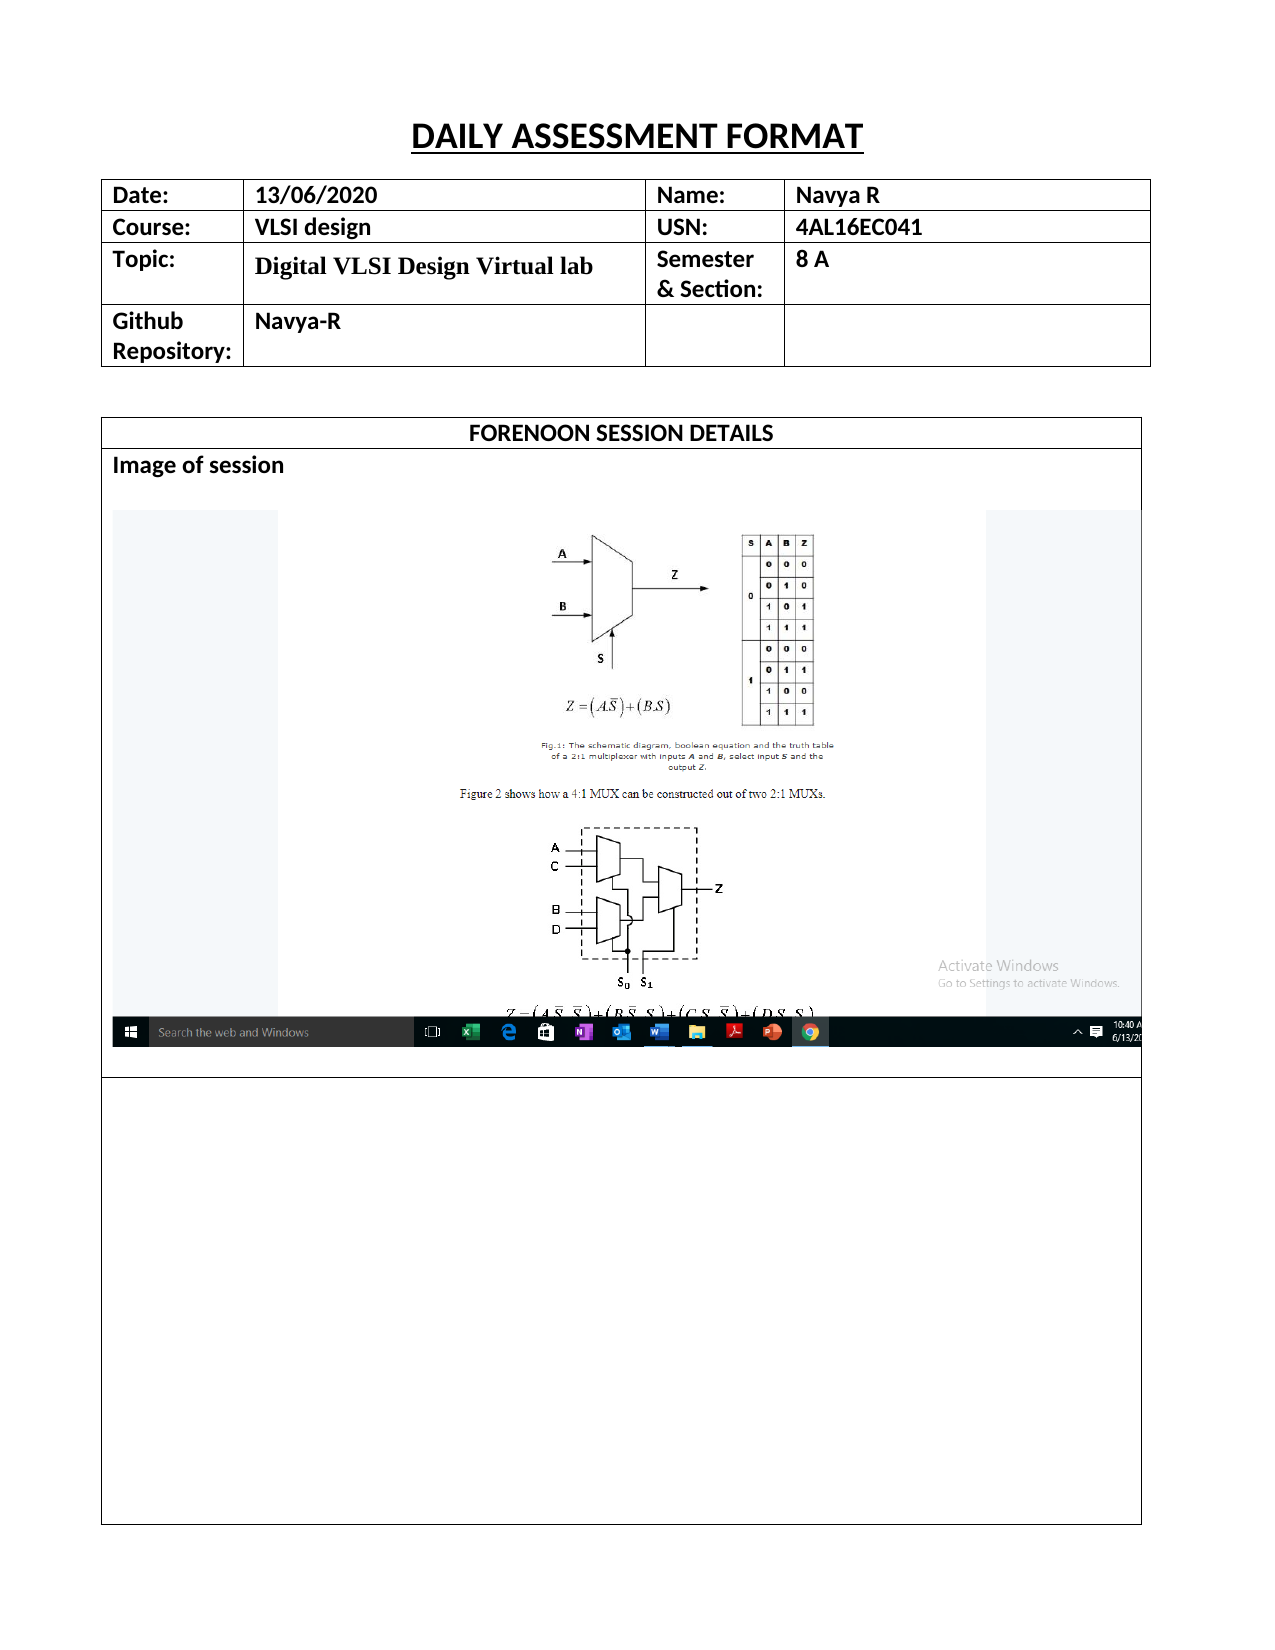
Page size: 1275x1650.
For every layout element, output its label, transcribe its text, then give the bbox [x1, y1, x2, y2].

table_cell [102, 1078, 1141, 1524]
table_cell 8 A [785, 243, 1150, 304]
table_cell Navya-R [244, 305, 645, 366]
table_header Date: [102, 180, 243, 210]
table_cell Topic: [102, 243, 243, 304]
table_cell Course: [102, 211, 243, 242]
picture [112, 510, 1142, 1047]
table_header Name: [646, 180, 784, 210]
table_cell 4AL16EC041 [785, 211, 1150, 242]
table_cell Digital VLSI Design Virtual lab [244, 243, 645, 304]
table_cell [785, 305, 1150, 366]
table_cell Github Repository: [102, 305, 243, 366]
table_cell VLSI design [244, 211, 645, 242]
table_cell Image of session [102, 449, 1141, 1077]
table_cell Semester & Section: [646, 243, 784, 304]
text DAILY ASSESSMENT FORMAT [112, 112, 1162, 158]
table_header FORENOON SESSION DETAILS [102, 418, 1141, 448]
table_header 13/06/2020 [244, 180, 645, 210]
table_cell [646, 305, 784, 366]
table_cell USN: [646, 211, 784, 242]
table_header Navya R [785, 180, 1150, 210]
